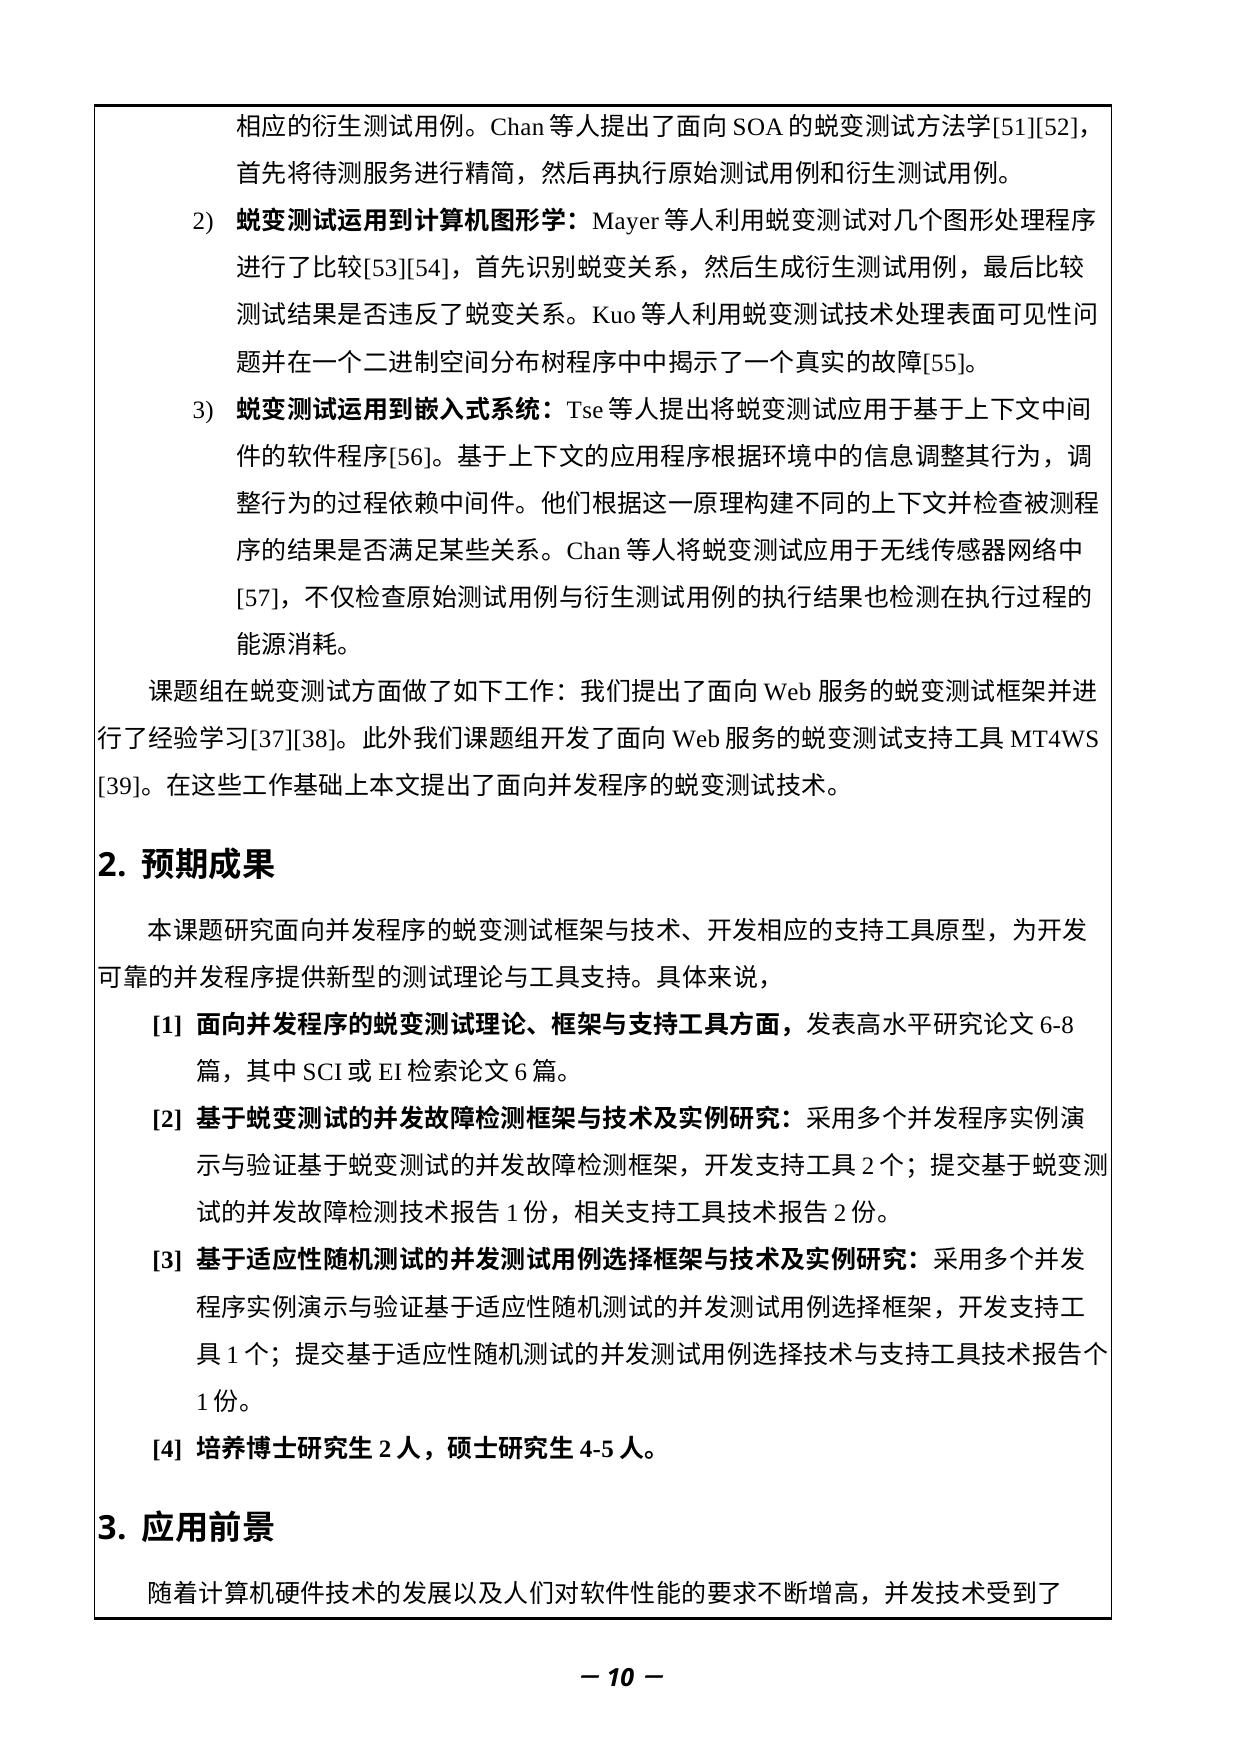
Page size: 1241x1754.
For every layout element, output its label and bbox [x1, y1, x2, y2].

table_header [95, 107, 1111, 1617]
